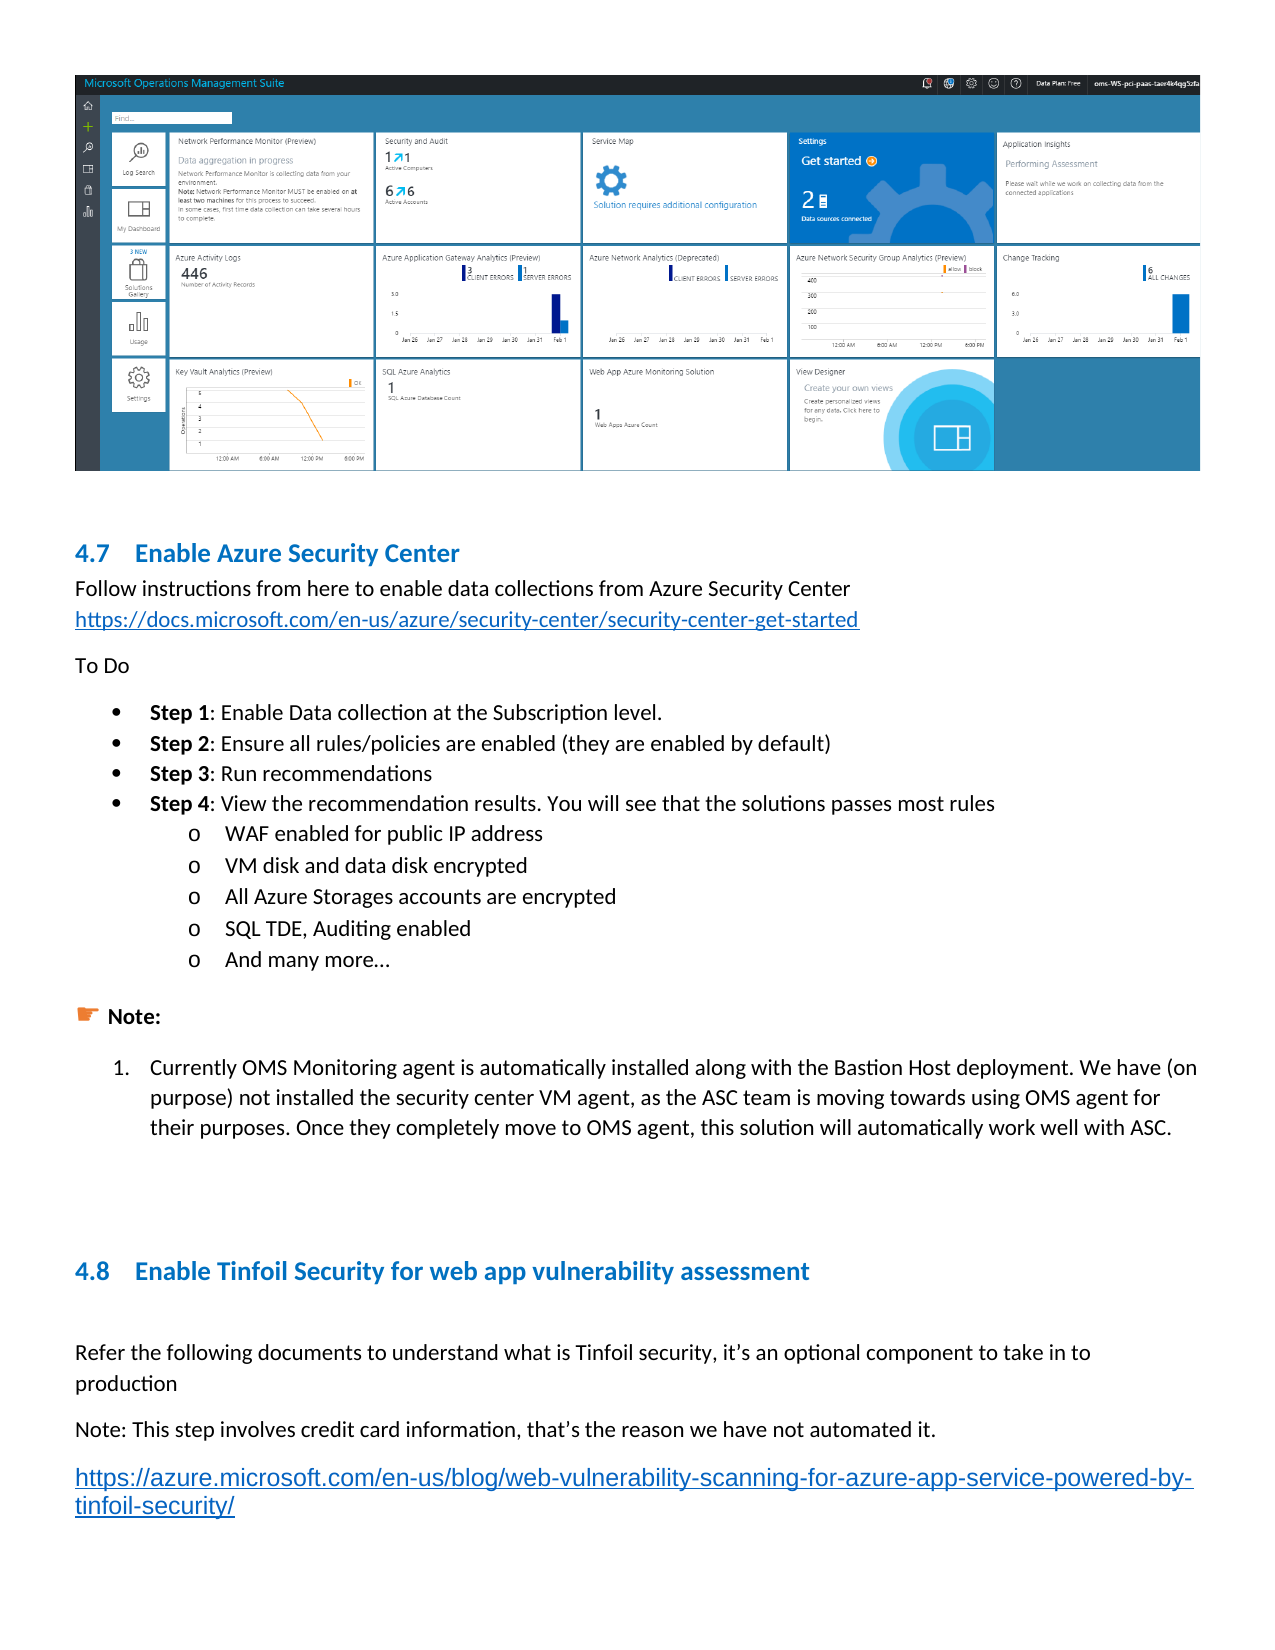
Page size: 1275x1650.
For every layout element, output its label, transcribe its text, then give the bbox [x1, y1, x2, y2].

text https://azure.microsoft.com/en-us/blog/web-vulnerability-scanning-for-azure-app-service-powered-by-tinfoil-security/ [75, 1462, 1200, 1520]
list All Azure Storages accounts are encrypted [187, 882, 1200, 911]
text To Do [75, 652, 1200, 679]
list Step 3: Run recommendations [112, 759, 1200, 787]
subtitle Enable Tinfoil Security for web app vulnerability assessment [75, 1254, 1200, 1287]
subtitle Enable Azure Security Center [75, 537, 1200, 569]
list Currently OMS Monitoring agent is automatically installed along with the Bastion Host deployment. We have (on purpose) not installed the security center VM agent, as the ASC team is moving towards using OMS agent for their purposes. Once they completely move to OMS agent, this solution will automatically work well with ASC. [112, 1053, 1200, 1141]
list Step 2: Ensure all rules/policies are enabled (they are enabled by default) [112, 729, 1200, 757]
text Follow instructions from here to enable data collections from Azure Security Center https://docs.microsoft.com/en-us/azure/security-center/security-center-get-started [75, 574, 1200, 633]
text Refer the following documents to understand what is Tinfoil security, it’s an optional component to take in to production [75, 1338, 1200, 1397]
list WAF enabled for public IP address [187, 819, 1200, 848]
text ☛ Note: [75, 993, 1200, 1033]
list And many more… [187, 945, 1200, 974]
list SQL TDE, Auditing enabled [187, 914, 1200, 943]
picture [75, 75, 1200, 471]
list Step 1: Enable Data collection at the Subscription level. [112, 698, 1200, 726]
list VM disk and data disk encrypted [187, 851, 1200, 880]
list Step 4: View the recommendation results. You will see that the solutions passes most rules [112, 789, 1200, 817]
text Note: This step involves credit card information, that’s the reason we have not automated it. [75, 1416, 1200, 1444]
